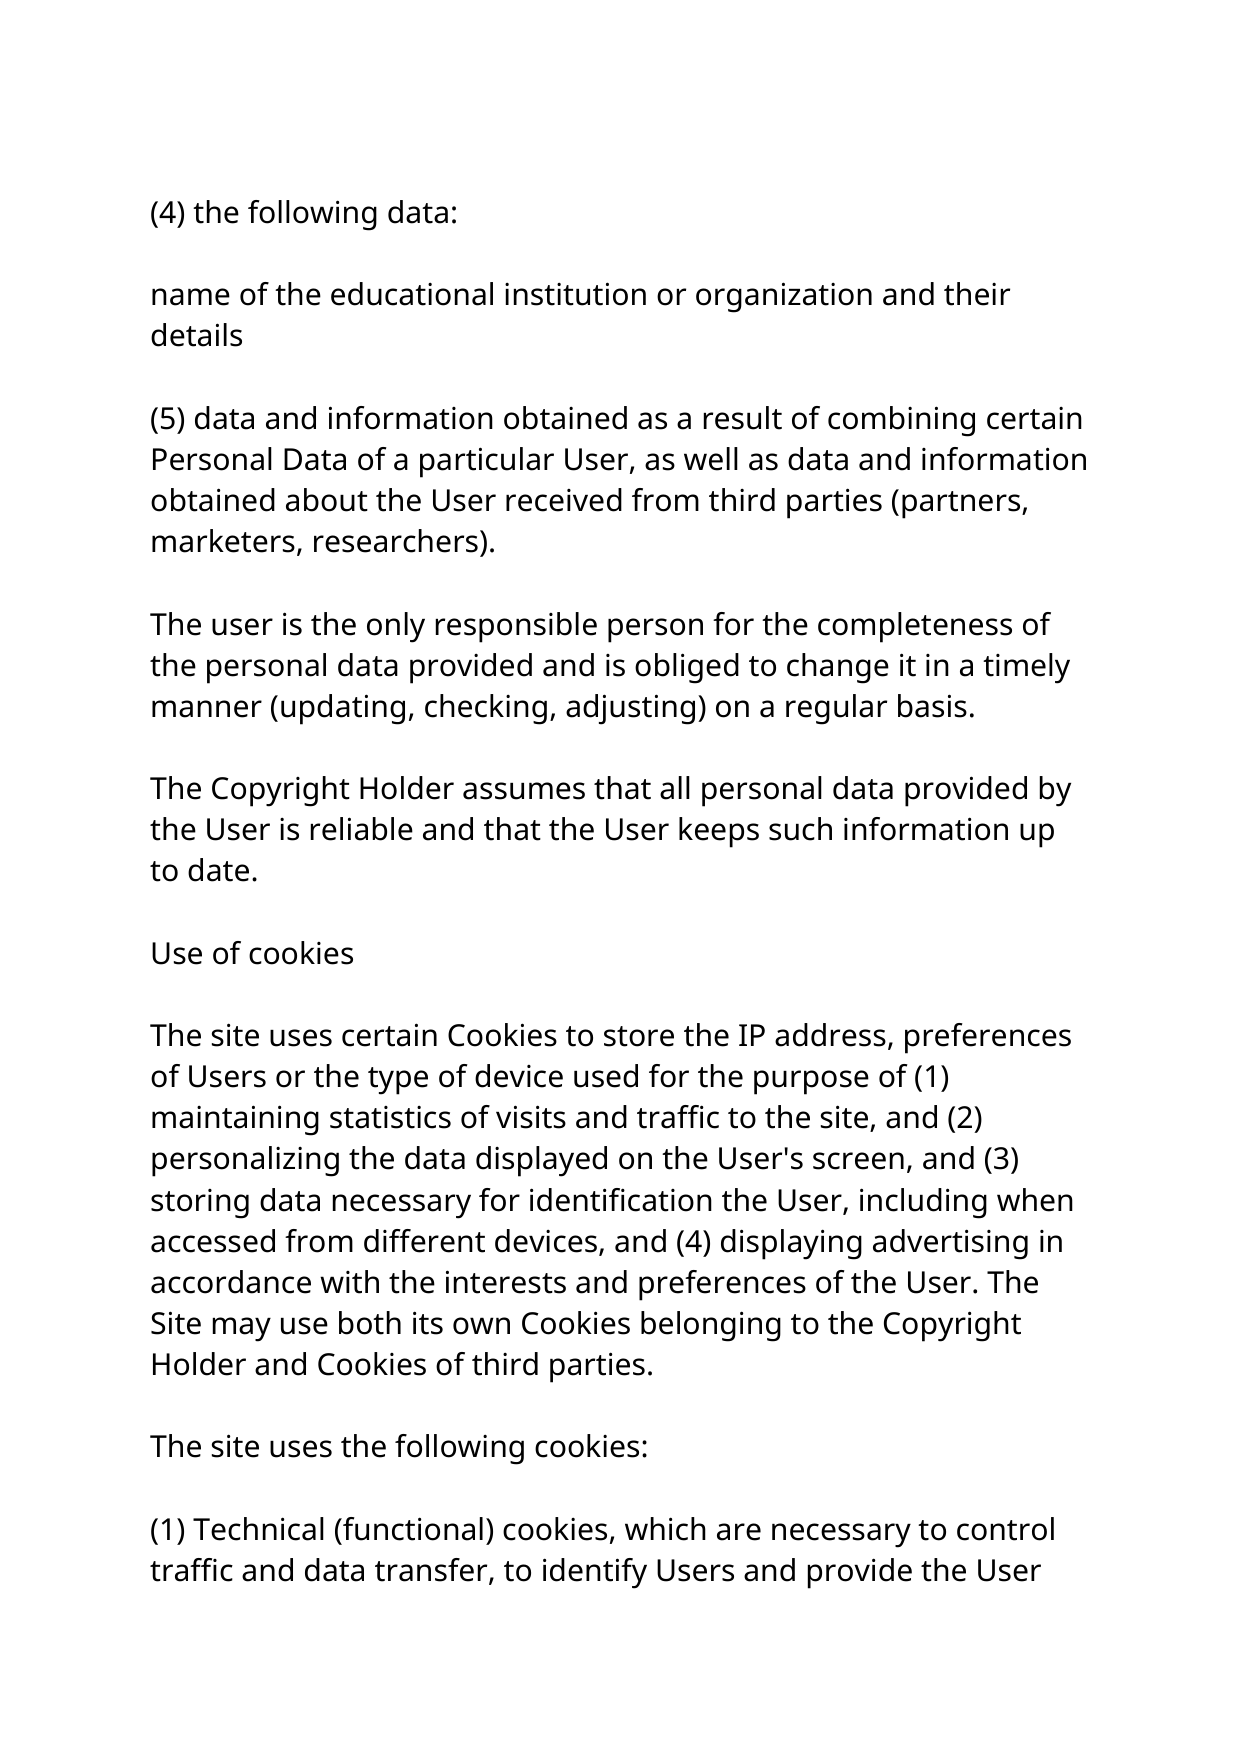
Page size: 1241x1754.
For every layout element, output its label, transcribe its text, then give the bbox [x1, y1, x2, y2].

text name of the educational institution or organization and their details [150, 273, 1090, 356]
text The site uses the following cookies: [150, 1426, 1090, 1467]
text The Copyright Holder assumes that all personal data provided by the User is reliable and that the User keeps such information up to date. [150, 767, 1090, 891]
text (5) data and information obtained as a result of combining certain Personal Data of a particular User, as well as data and information obtained about the User received from third parties (partners, marketers, researchers). [150, 397, 1090, 561]
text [150, 1508, 1090, 1590]
text The user is the only responsible person for the completeness of the personal data provided and is obliged to change it in a timely manner (updating, checking, adjusting) on a regular basis. [150, 603, 1090, 726]
text Use of cookies [150, 932, 1090, 973]
text (4) the following data: [150, 191, 1090, 232]
text The site uses certain Cookies to store the IP address, preferences of Users or the type of device used for the purpose of (1) maintaining statistics of visits and traffic to the site, and (2) personalizing the data displayed on the User's screen, and (3) storing data necessary for identification the User, including when accessed from different devices, and (4) displaying advertising in accordance with the interests and preferences of the User. The Site may use both its own Cookies belonging to the Copyright Holder and Cookies of third parties. [150, 1014, 1090, 1384]
